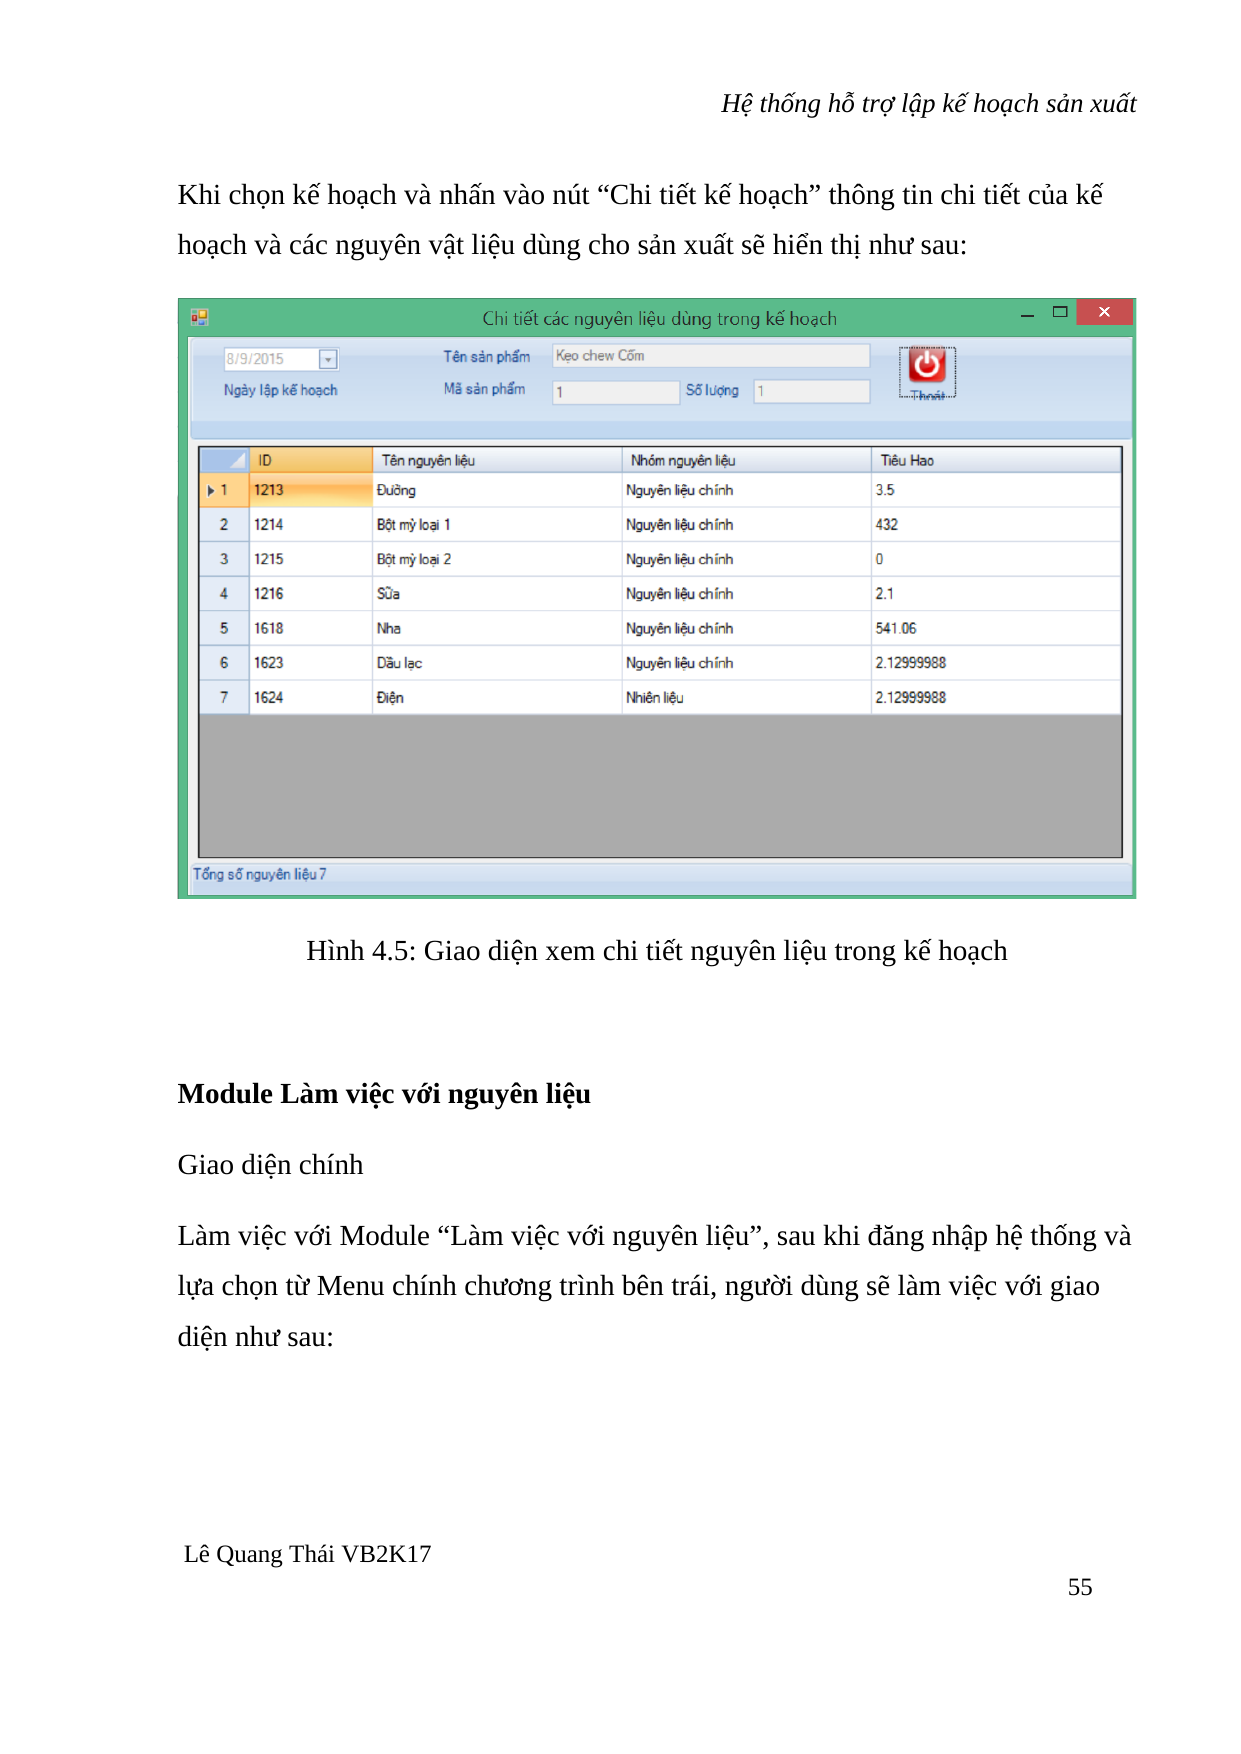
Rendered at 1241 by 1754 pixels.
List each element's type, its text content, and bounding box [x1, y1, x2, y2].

picture [177, 298, 1137, 899]
text Hình 4.5: Giao diện xem chi tiết nguyên liệu trong kế hoạch [177, 933, 1137, 967]
text Làm việc với Module “Làm việc với nguyên liệu”, sau khi đăng nhập hệ thống và lựa chọn từ Menu chính chương trình bên trái, người dùng sẽ làm việc với giao diện như sau: [177, 1218, 1137, 1352]
text Module Làm việc với nguyên liệu [177, 1076, 1137, 1109]
text Giao diện chính [177, 1147, 1137, 1180]
text Khi chọn kế hoạch và nhấn vào nút “Chi tiết kế hoạch” thông tin chi tiết của kế hoạch và các nguyên vật liệu dùng cho sản xuất sẽ hiển thị như sau: [177, 177, 1137, 261]
